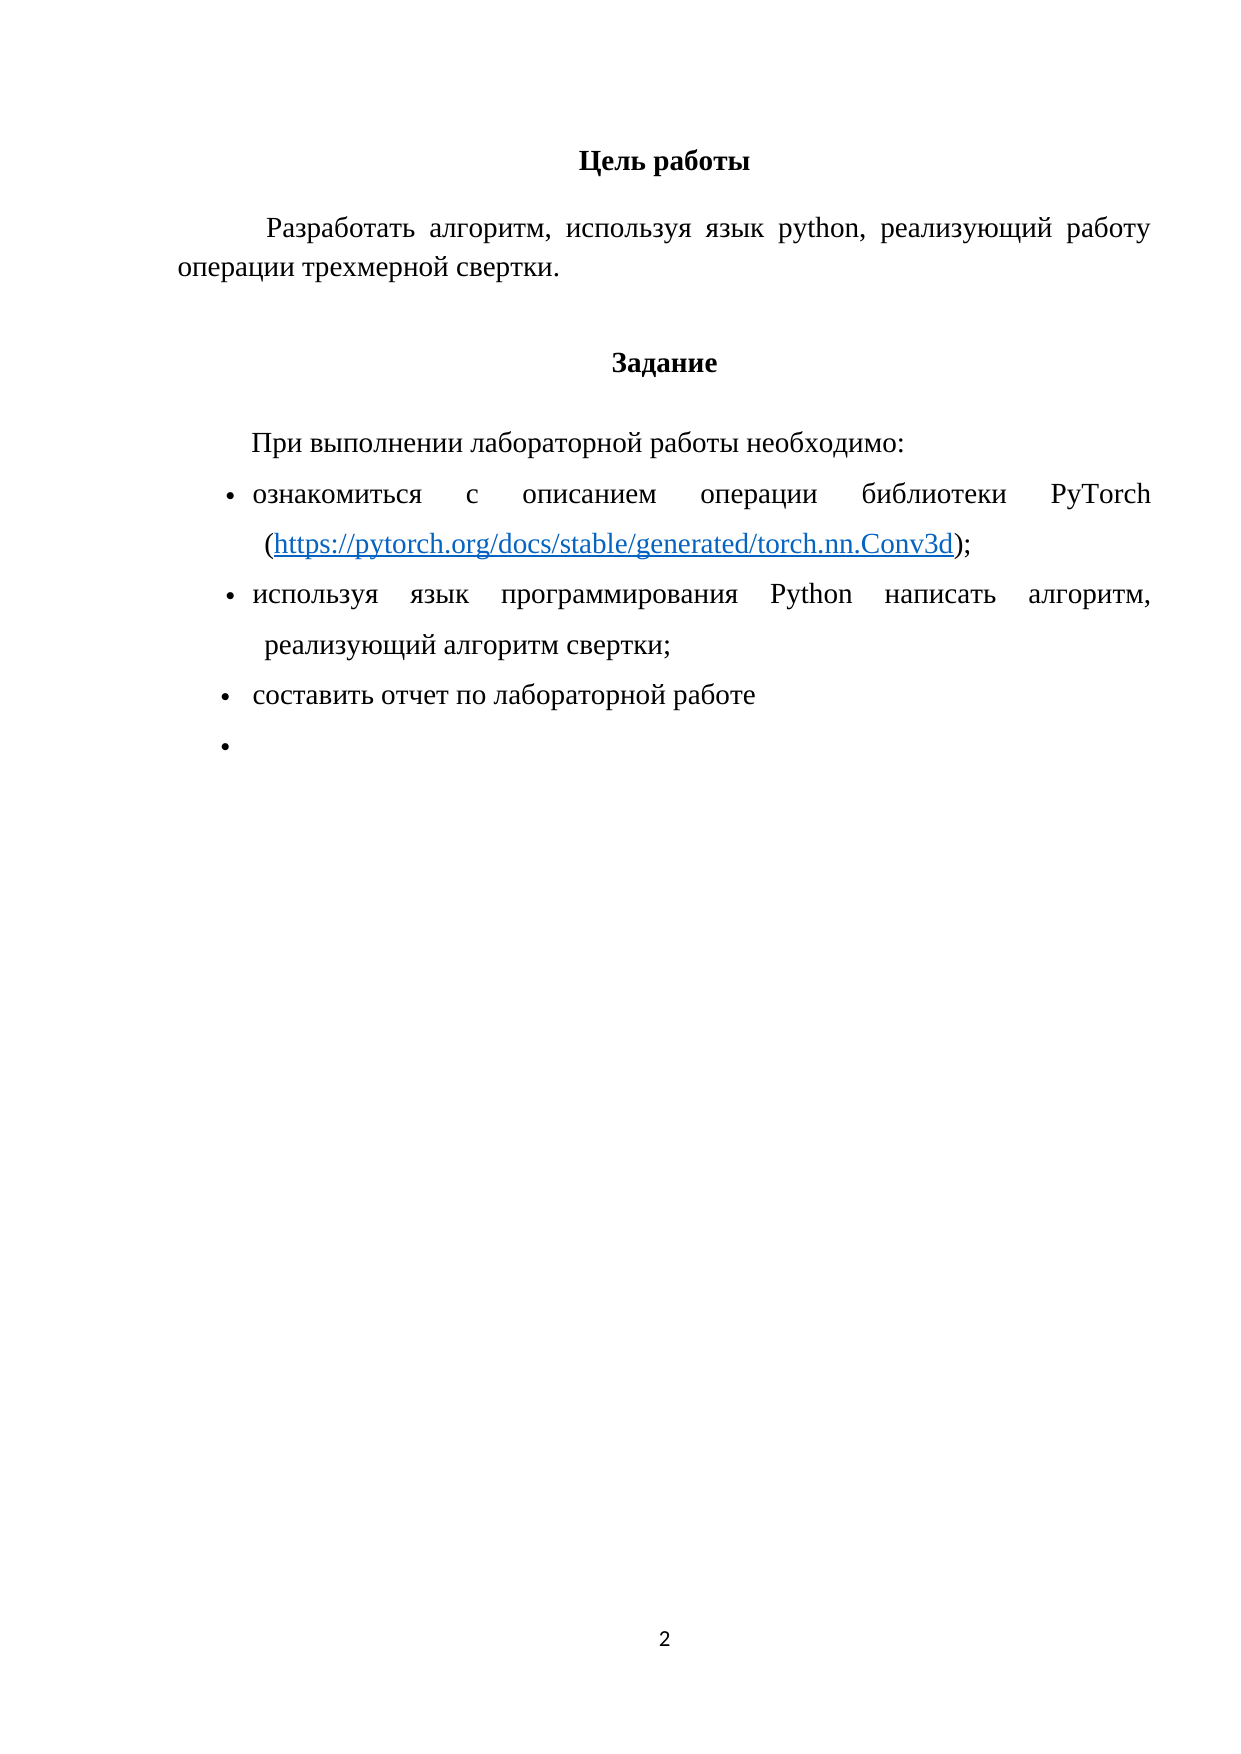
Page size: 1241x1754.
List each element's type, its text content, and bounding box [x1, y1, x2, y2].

subtitle Цель работы [177, 143, 1152, 177]
list составить отчет по лабораторной работе [222, 677, 1152, 711]
text Разработать алгоритм, используя язык python, реализующий работу операции трехмерной свертки. [177, 210, 1152, 282]
subtitle Задание [177, 345, 1152, 379]
list используя язык программирования Python написать алгоритм, реализующий алгоритм свертки; [227, 577, 1152, 660]
list ознакомиться с описанием операции библиотеки PyTorch (https://pytorch.org/docs/stable/generated/torch.nn.Conv3d); [227, 476, 1152, 560]
text При выполнении лабораторной работы необходимо: [177, 425, 1152, 458]
